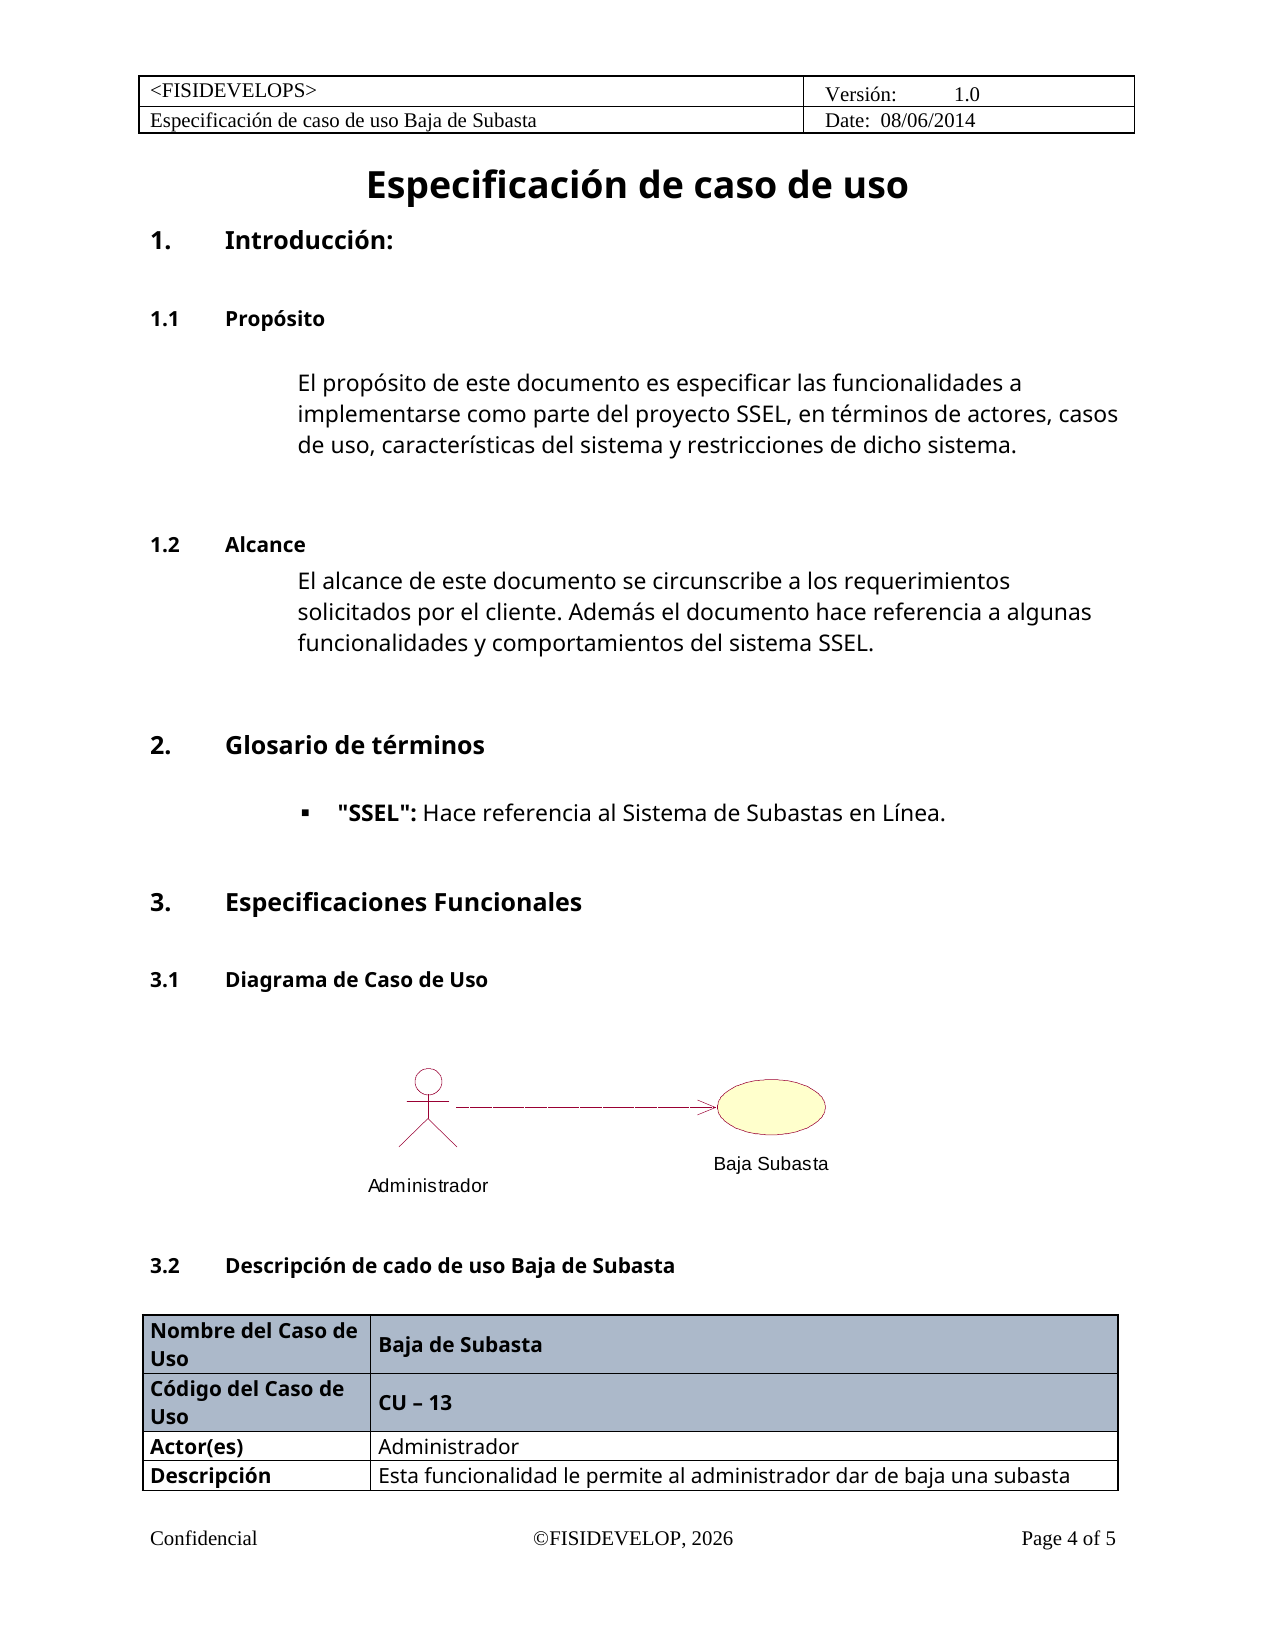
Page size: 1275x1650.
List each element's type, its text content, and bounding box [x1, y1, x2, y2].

list "SSEL": Hace referencia al Sistema de Subastas en Línea. [300, 796, 1125, 828]
text El propósito de este documento es especificar las funcionalidades a implementarse como parte del proyecto SSEL, en términos de actores, casos de uso, características del sistema y restricciones de dicho sistema. [297, 367, 1125, 461]
title Especificación de caso de uso [150, 159, 1125, 210]
text El alcance de este documento se circunscribe a los requerimientos solicitados por el cliente. Además el documento hace referencia a algunas funcionalidades y comportamientos del sistema SSEL. [297, 564, 1125, 658]
subtitle Diagrama de Caso de Uso [150, 966, 1125, 994]
table_cell Actor(es) [144, 1432, 370, 1460]
subtitle Introducción: [150, 222, 1125, 256]
subtitle Descripción de cado de uso Baja de Subasta [150, 1251, 1125, 1279]
table_cell CU – 13 [371, 1374, 1117, 1431]
subtitle Glosario de términos [150, 728, 1125, 762]
subtitle Especificaciones Funcionales [150, 884, 1125, 918]
table_cell Código del Caso de Uso [144, 1374, 370, 1431]
table_header Nombre del Caso de Uso [144, 1316, 370, 1373]
table_header Baja de Subasta [371, 1316, 1117, 1373]
table_cell Descripción [144, 1461, 370, 1490]
subtitle Alcance [150, 530, 1125, 558]
subtitle Propósito [150, 304, 1125, 332]
table_cell Esta funcionalidad le permite al administrador dar de baja una subasta [371, 1461, 1117, 1490]
table_cell Administrador [371, 1432, 1117, 1460]
